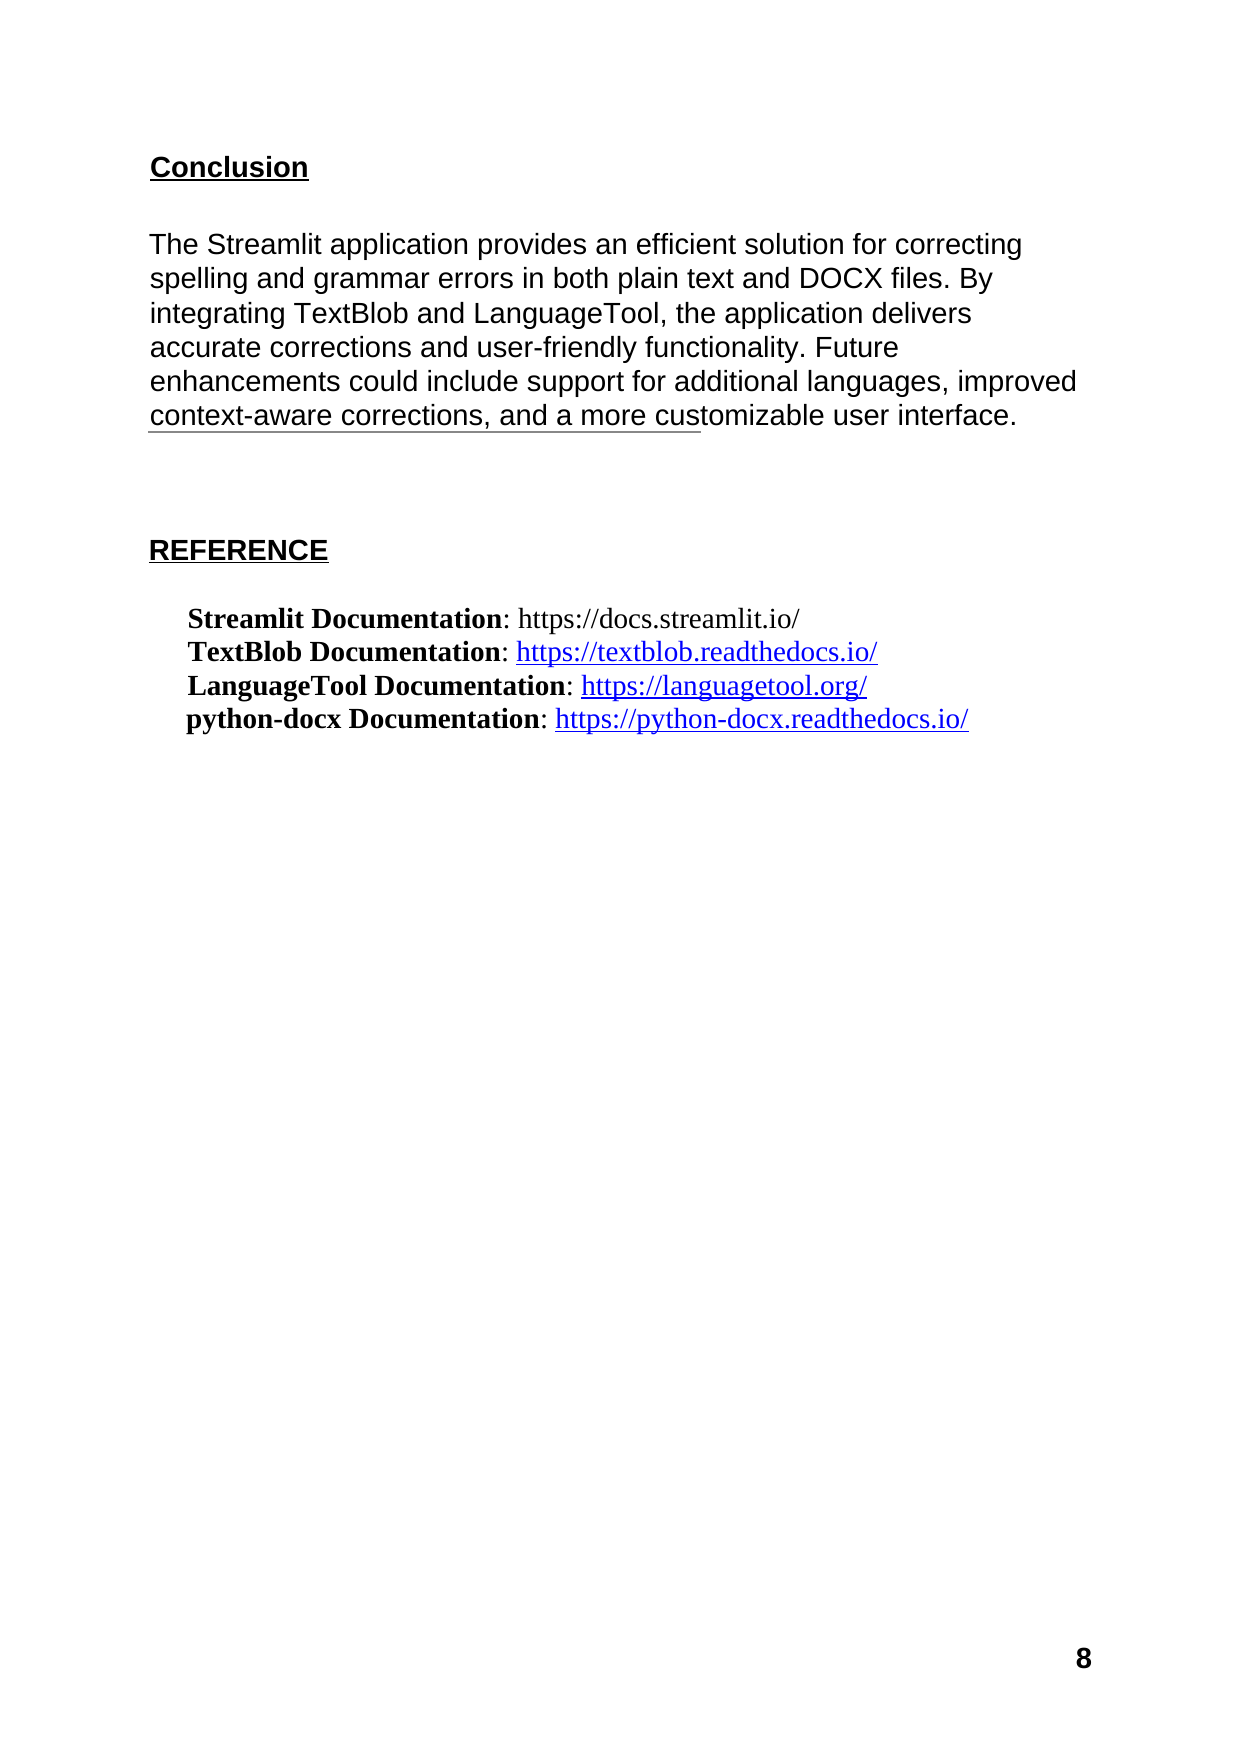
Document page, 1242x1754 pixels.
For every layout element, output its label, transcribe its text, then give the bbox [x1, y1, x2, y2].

text  python-docx Documentation: https://python-docx.readthedocs.io/ [148, 702, 1083, 735]
text  TextBlob Documentation: https://textblob.readthedocs.io/ [150, 634, 1092, 668]
text  LanguageTool Documentation: https://languagetool.org/ [150, 668, 1092, 702]
text REFERENCE [148, 533, 1083, 566]
subtitle Conclusion [150, 150, 1093, 183]
text  Streamlit Documentation: https://docs.streamlit.io/ [150, 601, 1092, 634]
text The Streamlit application provides an efficient solution for correcting spelling and grammar errors in both plain text and DOCX files. By integrating TextBlob and LanguageTool, the application delivers accurate corrections and user-friendly functionality. Future enhancements could include support for additional languages, improved context-aware corrections, and a more customizable user interface. [148, 227, 1083, 432]
